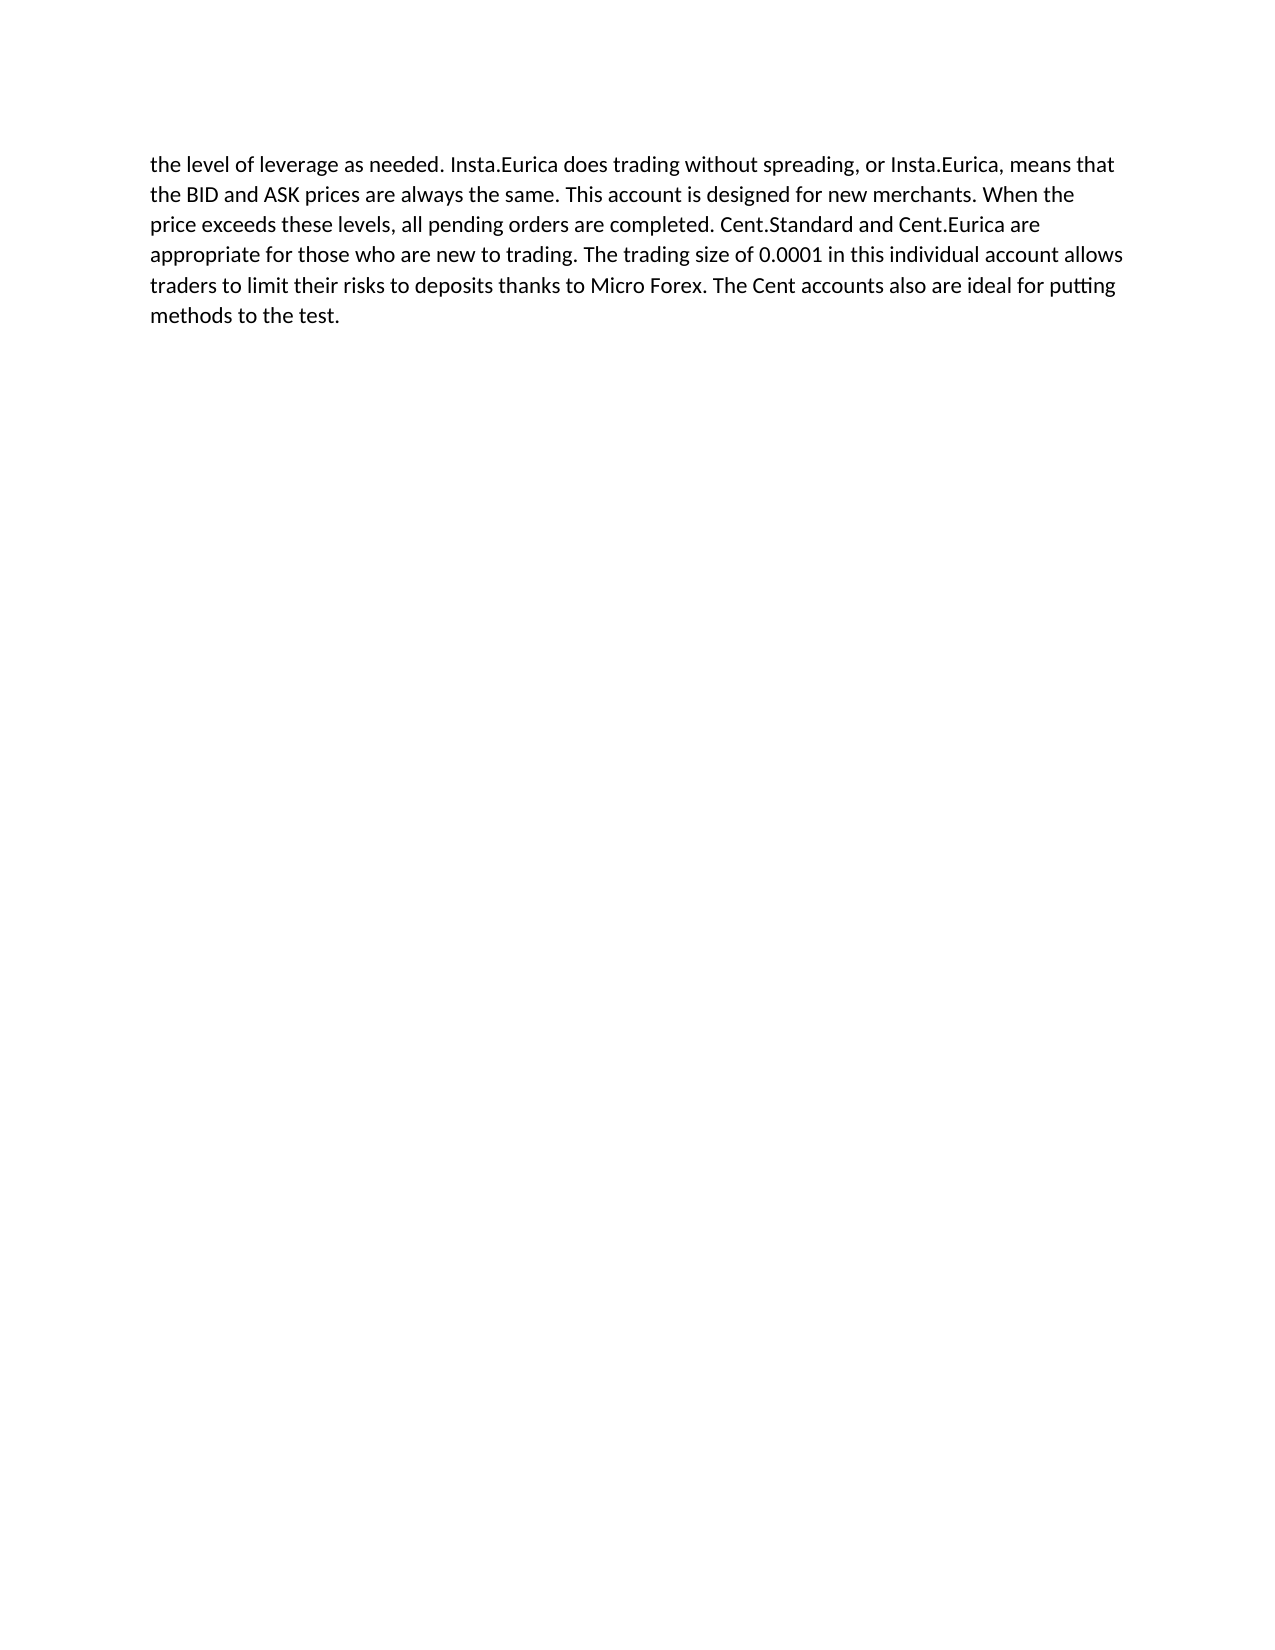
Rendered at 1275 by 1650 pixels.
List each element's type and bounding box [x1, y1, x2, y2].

text [150, 150, 1125, 329]
